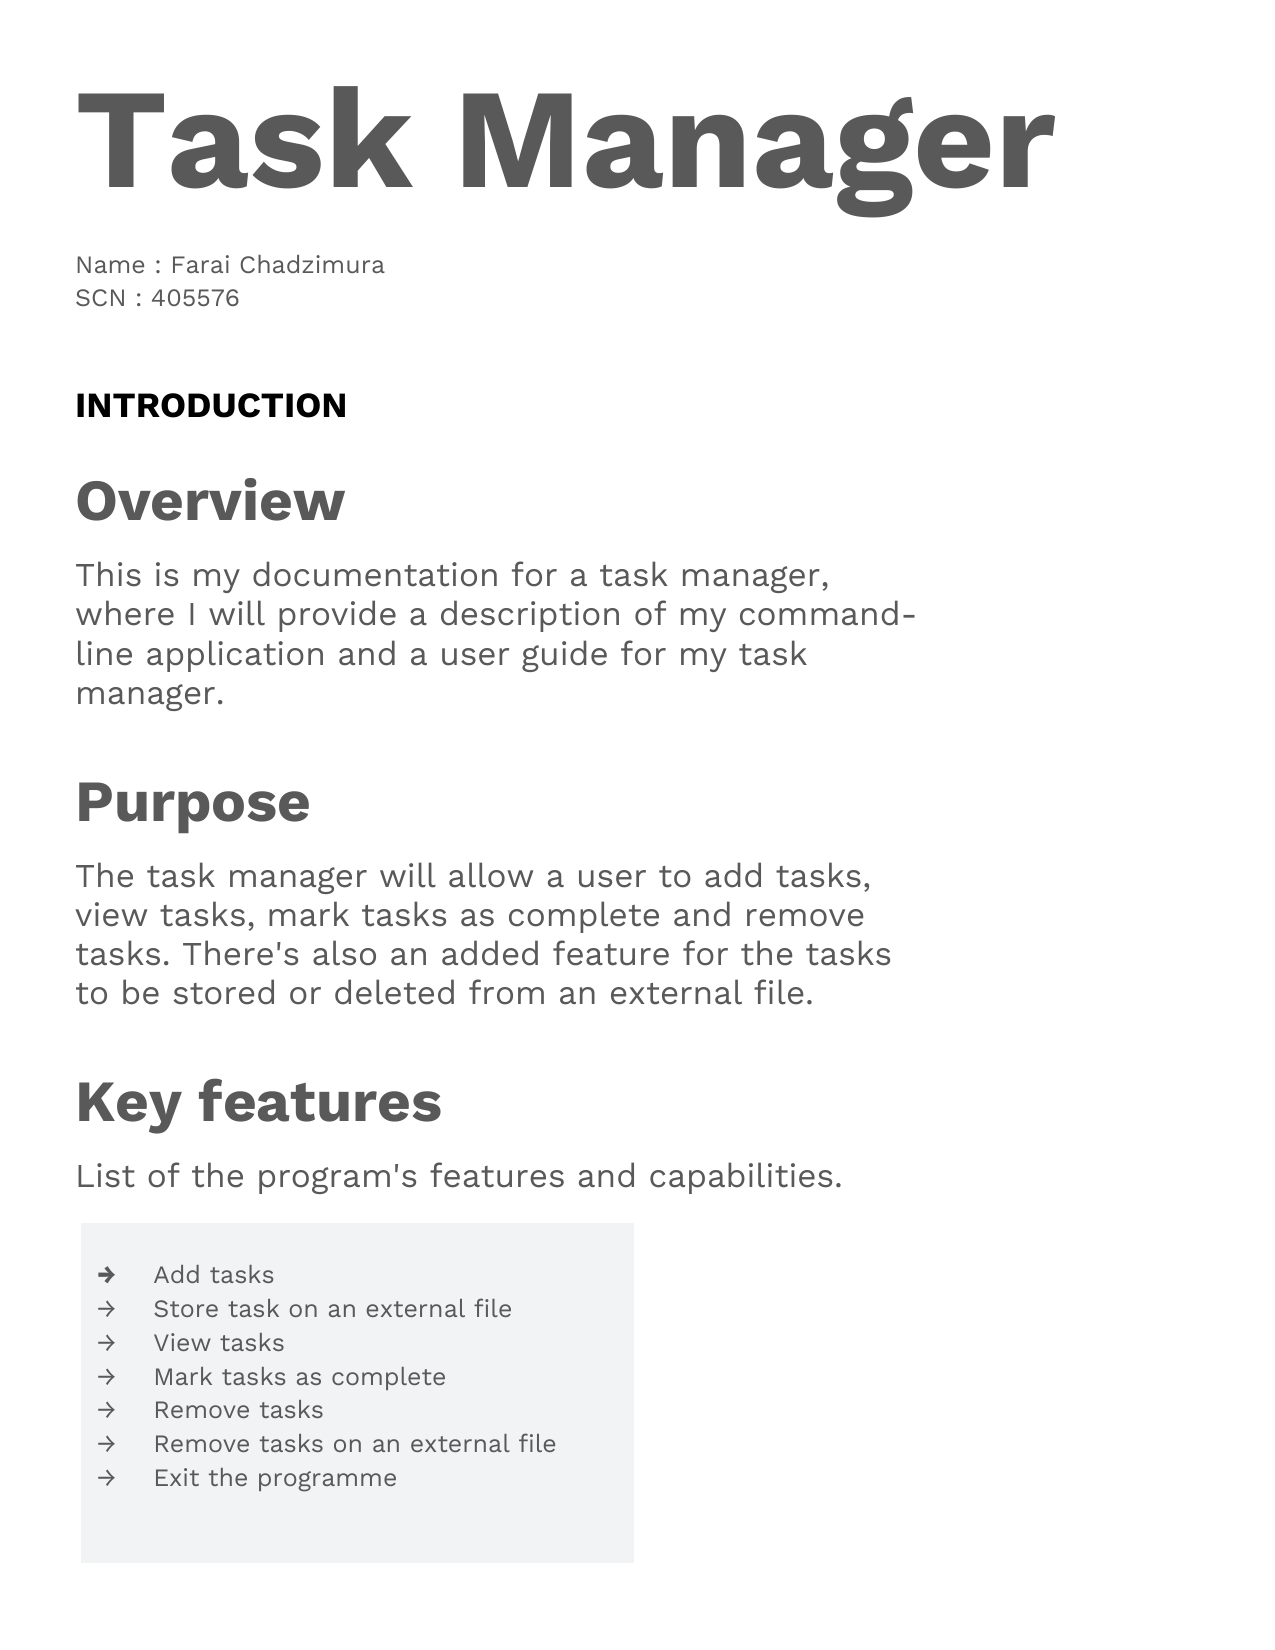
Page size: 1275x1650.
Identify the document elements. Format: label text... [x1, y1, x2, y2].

text SCN : 405576 [75, 284, 1162, 313]
subtitle INTRODUCTION [75, 385, 925, 426]
subtitle Key features [75, 1067, 934, 1136]
text Name : Farai Chadzimura [75, 250, 1162, 279]
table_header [81, 1223, 634, 1563]
subtitle The task manager will allow a user to add tasks, view tasks, mark tasks as complete and remove tasks. There's also an added feature for the tasks to be stored or deleted from an external file. [75, 856, 934, 1013]
subtitle This is my documentation for a task manager, where I will provide a description of my command-line application and a user guide for my task manager. [75, 556, 934, 712]
title Task Manager [75, 75, 1162, 216]
subtitle Purpose [75, 767, 934, 835]
subtitle Overview [75, 466, 934, 535]
subtitle List of the program's features and capabilities. [75, 1157, 934, 1196]
